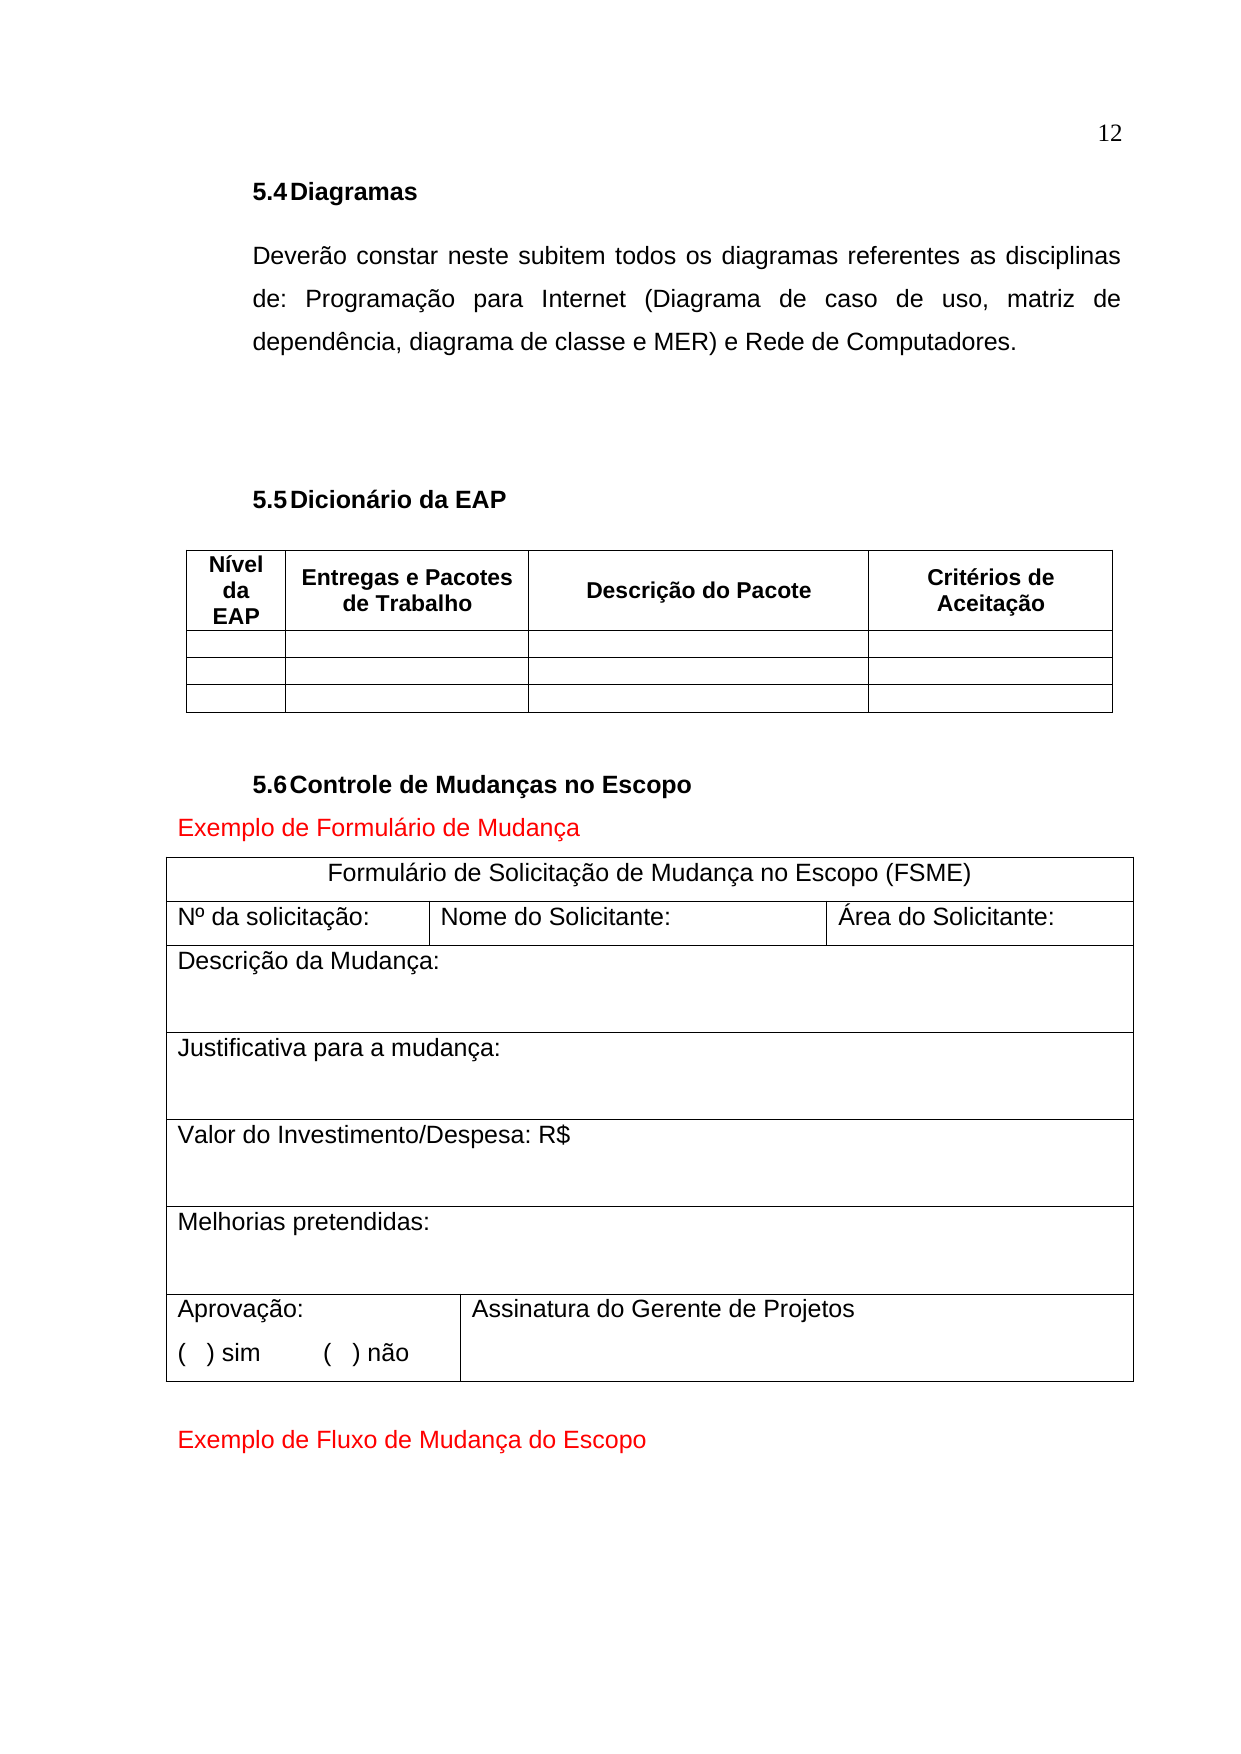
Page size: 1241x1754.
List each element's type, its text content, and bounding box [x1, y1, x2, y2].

table_header Descrição do Pacote [529, 551, 868, 629]
table_cell Nome do Solicitante: [430, 902, 826, 945]
list Dicionário da EAP [252, 486, 1122, 514]
table_header Formulário de Solicitação de Mudança no Escopo (FSME) [167, 858, 1133, 901]
text Deverão constar neste subitem todos os diagramas referentes as disciplinas de: Programação para Internet (Diagrama de caso de uso, matriz de dependência, diagrama de classe e MER) e Rede de Computadores. [252, 241, 1122, 356]
table_cell [187, 685, 285, 712]
table_cell [869, 658, 1112, 684]
table_cell Nº da solicitação: [167, 902, 429, 945]
table_cell Justificativa para a mudança: [167, 1033, 1133, 1119]
table_cell [286, 685, 528, 712]
table_header Nível da EAP [187, 551, 285, 629]
table_cell [529, 658, 868, 684]
table_header Entregas e Pacotes de Trabalho [286, 551, 528, 629]
table_cell [286, 658, 528, 684]
table_cell Valor do Investimento/Despesa: R$ [167, 1120, 1133, 1206]
table_cell [286, 631, 528, 657]
list Diagramas [252, 177, 1122, 206]
table_cell Assinatura do Gerente de Projetos [461, 1295, 1133, 1381]
table_cell [529, 685, 868, 712]
table_cell [529, 631, 868, 657]
table_cell [187, 631, 285, 657]
table_cell Área do Solicitante: [827, 902, 1133, 945]
table_cell Descrição da Mudança: [167, 946, 1133, 1032]
table_cell Aprovação: ( ) sim ( ) não [167, 1295, 460, 1381]
text Exemplo de Formulário de Mudança [177, 813, 1122, 842]
table_cell Melhorias pretendidas: [167, 1207, 1133, 1293]
table_cell [869, 631, 1112, 657]
list Controle de Mudanças no Escopo [252, 770, 1122, 799]
text Exemplo de Fluxo de Mudança do Escopo [177, 1425, 1122, 1453]
table_cell [869, 685, 1112, 712]
table_cell [187, 658, 285, 684]
table_header Critérios de Aceitação [869, 551, 1112, 629]
